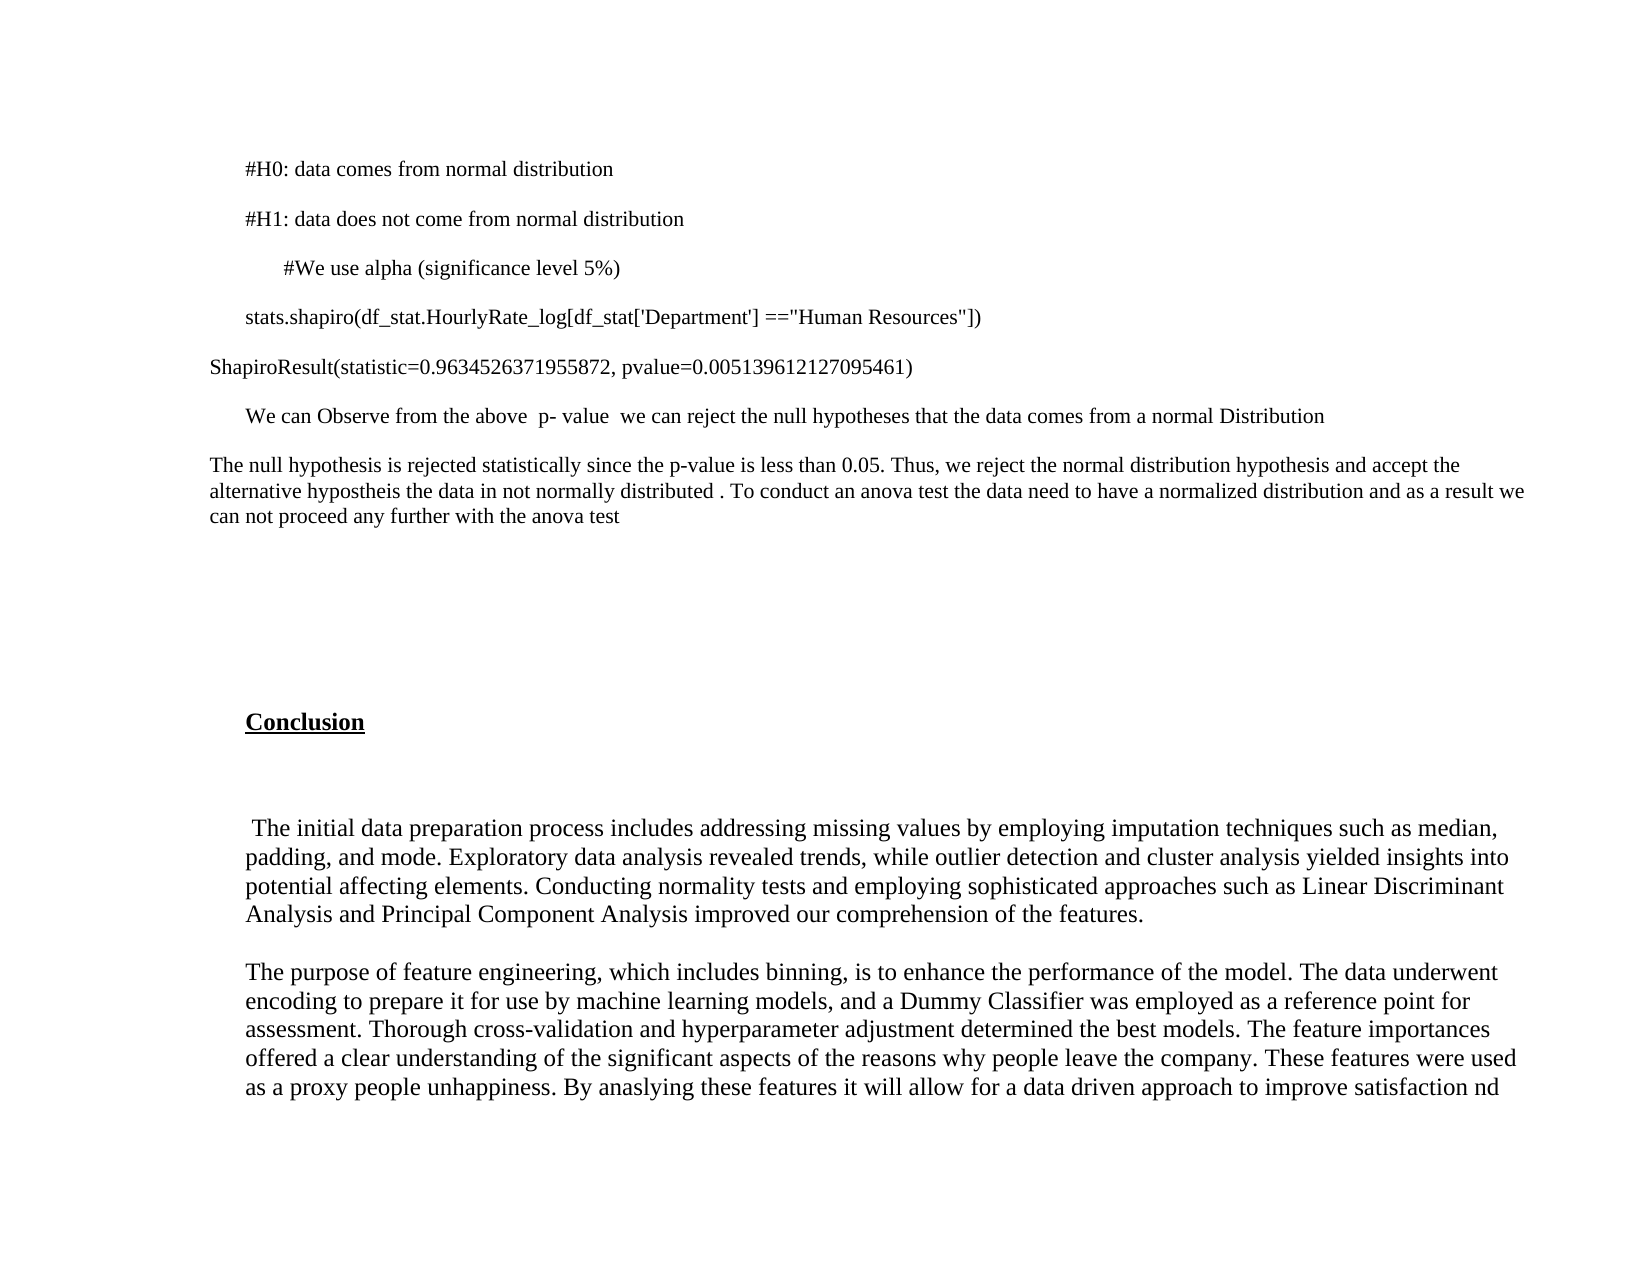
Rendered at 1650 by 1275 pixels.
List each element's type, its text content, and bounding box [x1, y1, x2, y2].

text The null hypothesis is rejected statistically since the p-value is less than 0.05. Thus, we reject the normal distribution hypothesis and accept the alternative hypostheis the data in not normally distributed . To conduct an anova test the data need to have a normalized distribution and as a result we can not proceed any further with the anova test [209, 452, 1535, 528]
text We can Observe from the above p- value we can reject the null hypotheses that the data comes from a normal Distribution [245, 403, 1535, 428]
text stats.shapiro(df_stat.HourlyRate_log[df_stat['Department'] =="Human Resources"]) [245, 304, 1535, 329]
text ShapiroResult(statistic=0.9634526371955872, pvalue=0.005139612127095461) [209, 354, 1535, 379]
text #We use alpha (significance level 5%) [245, 255, 1535, 280]
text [245, 813, 1535, 1101]
text #H0: data comes from normal distribution [245, 156, 1535, 181]
text Conclusion [245, 707, 1535, 736]
text #H1: data does not come from normal distribution [245, 206, 1535, 231]
